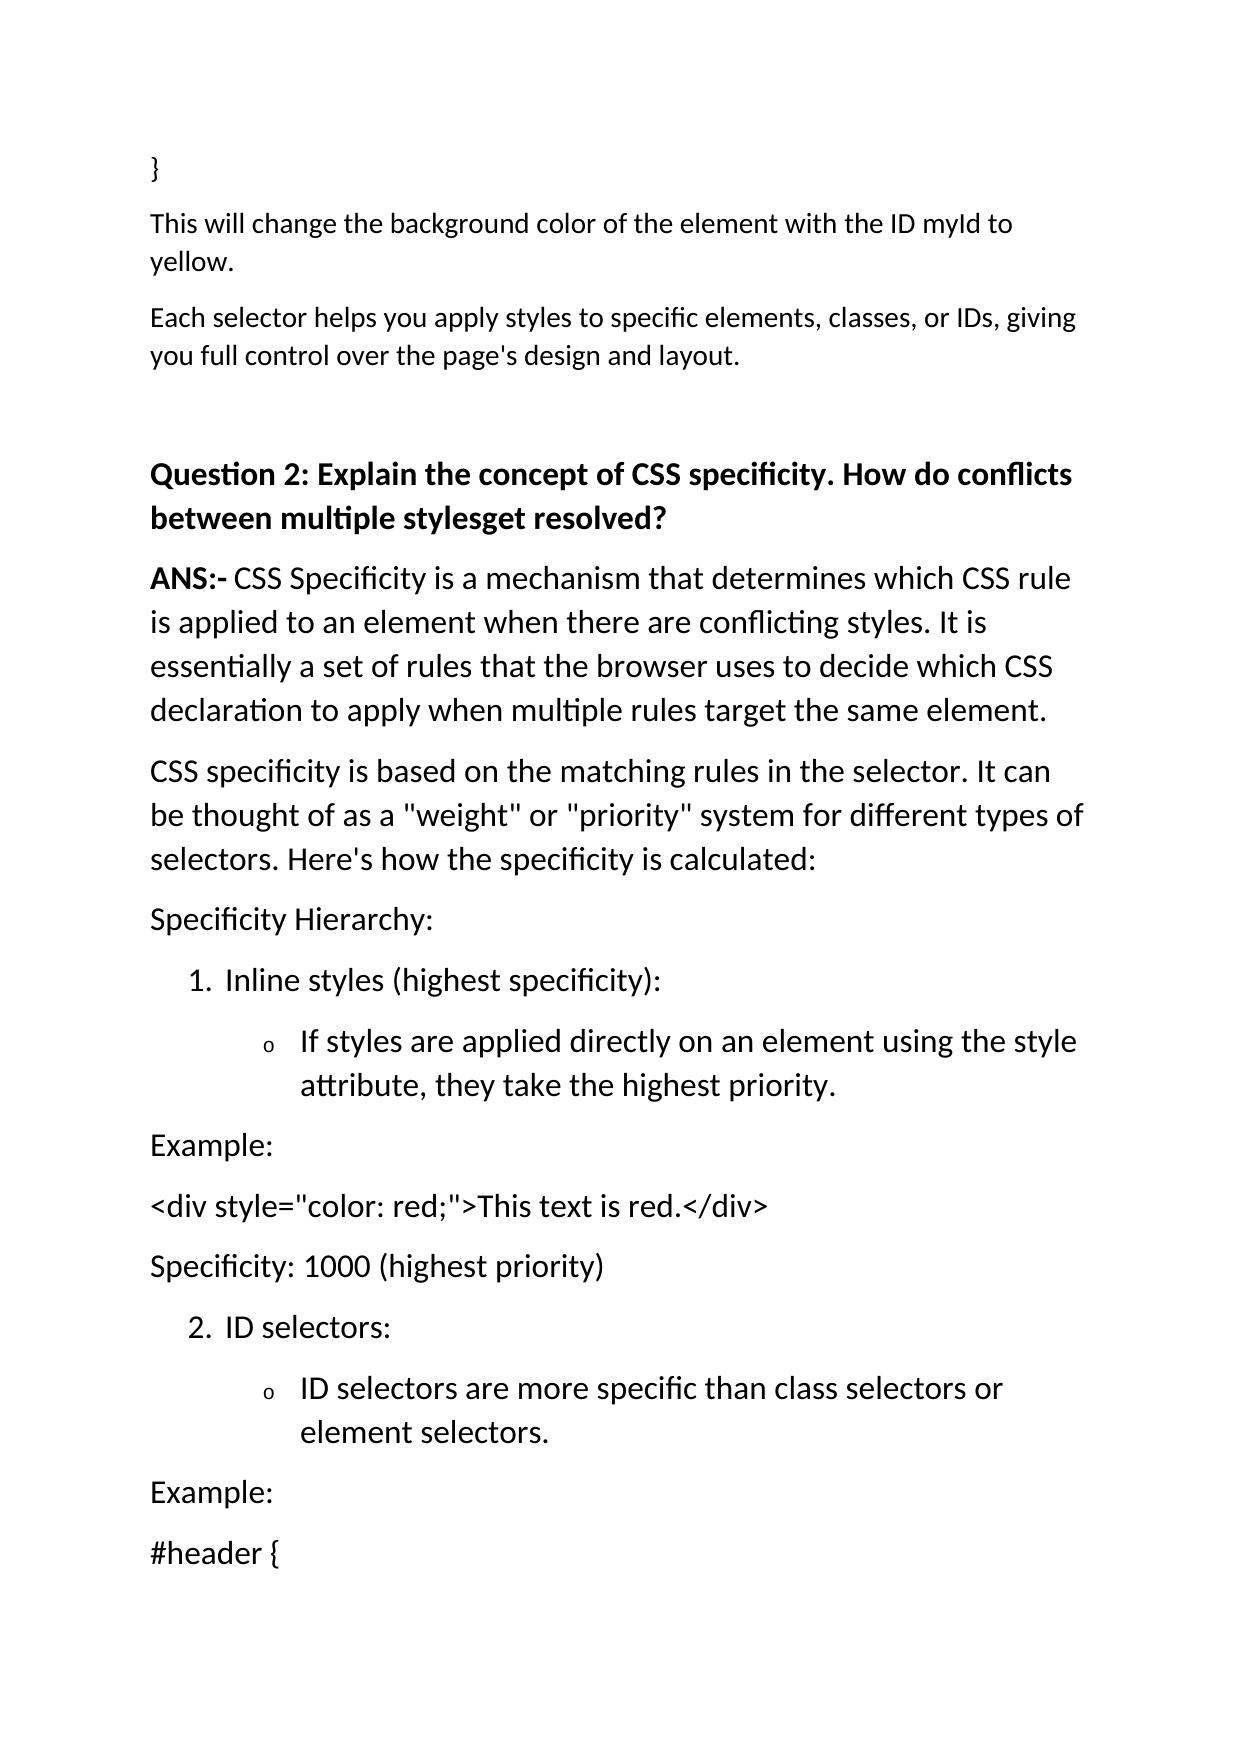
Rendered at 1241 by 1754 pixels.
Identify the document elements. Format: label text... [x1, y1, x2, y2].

text Each selector helps you apply styles to specific elements, classes, or IDs, giving you full control over the page's design and layout. [150, 299, 1090, 373]
list Inline styles (highest specificity): [187, 959, 1090, 1000]
text This will change the background color of the element with the ID myId to yellow. [150, 205, 1090, 279]
text } [150, 150, 1090, 186]
text Specificity Hierarchy: [150, 898, 1090, 939]
text Example: [150, 1124, 1090, 1165]
text #header { [150, 1532, 1090, 1573]
text Example: [150, 1471, 1090, 1512]
list ID selectors: [187, 1306, 1090, 1347]
list ID selectors are more specific than class selectors or element selectors. [262, 1367, 1090, 1451]
text ANS:- CSS Specificity is a mechanism that determines which CSS rule is applied to an element when there are conflicting styles. It is essentially a set of rules that the browser uses to decide which CSS declaration to apply when multiple rules target the same element. [150, 557, 1090, 730]
text Specificity: 1000 (highest priority) [150, 1246, 1090, 1286]
list If styles are applied directly on an element using the style attribute, they take the highest priority. [262, 1020, 1090, 1104]
text <div style="color: red;">This text is red.</div> [150, 1185, 1090, 1226]
text Question 2: Explain the concept of CSS specificity. How do conflicts between multiple stylesget resolved? [150, 453, 1090, 537]
text CSS specificity is based on the matching rules in the selector. It can be thought of as a "weight" or "priority" system for different types of selectors. Here's how the specificity is calculated: [150, 750, 1090, 878]
